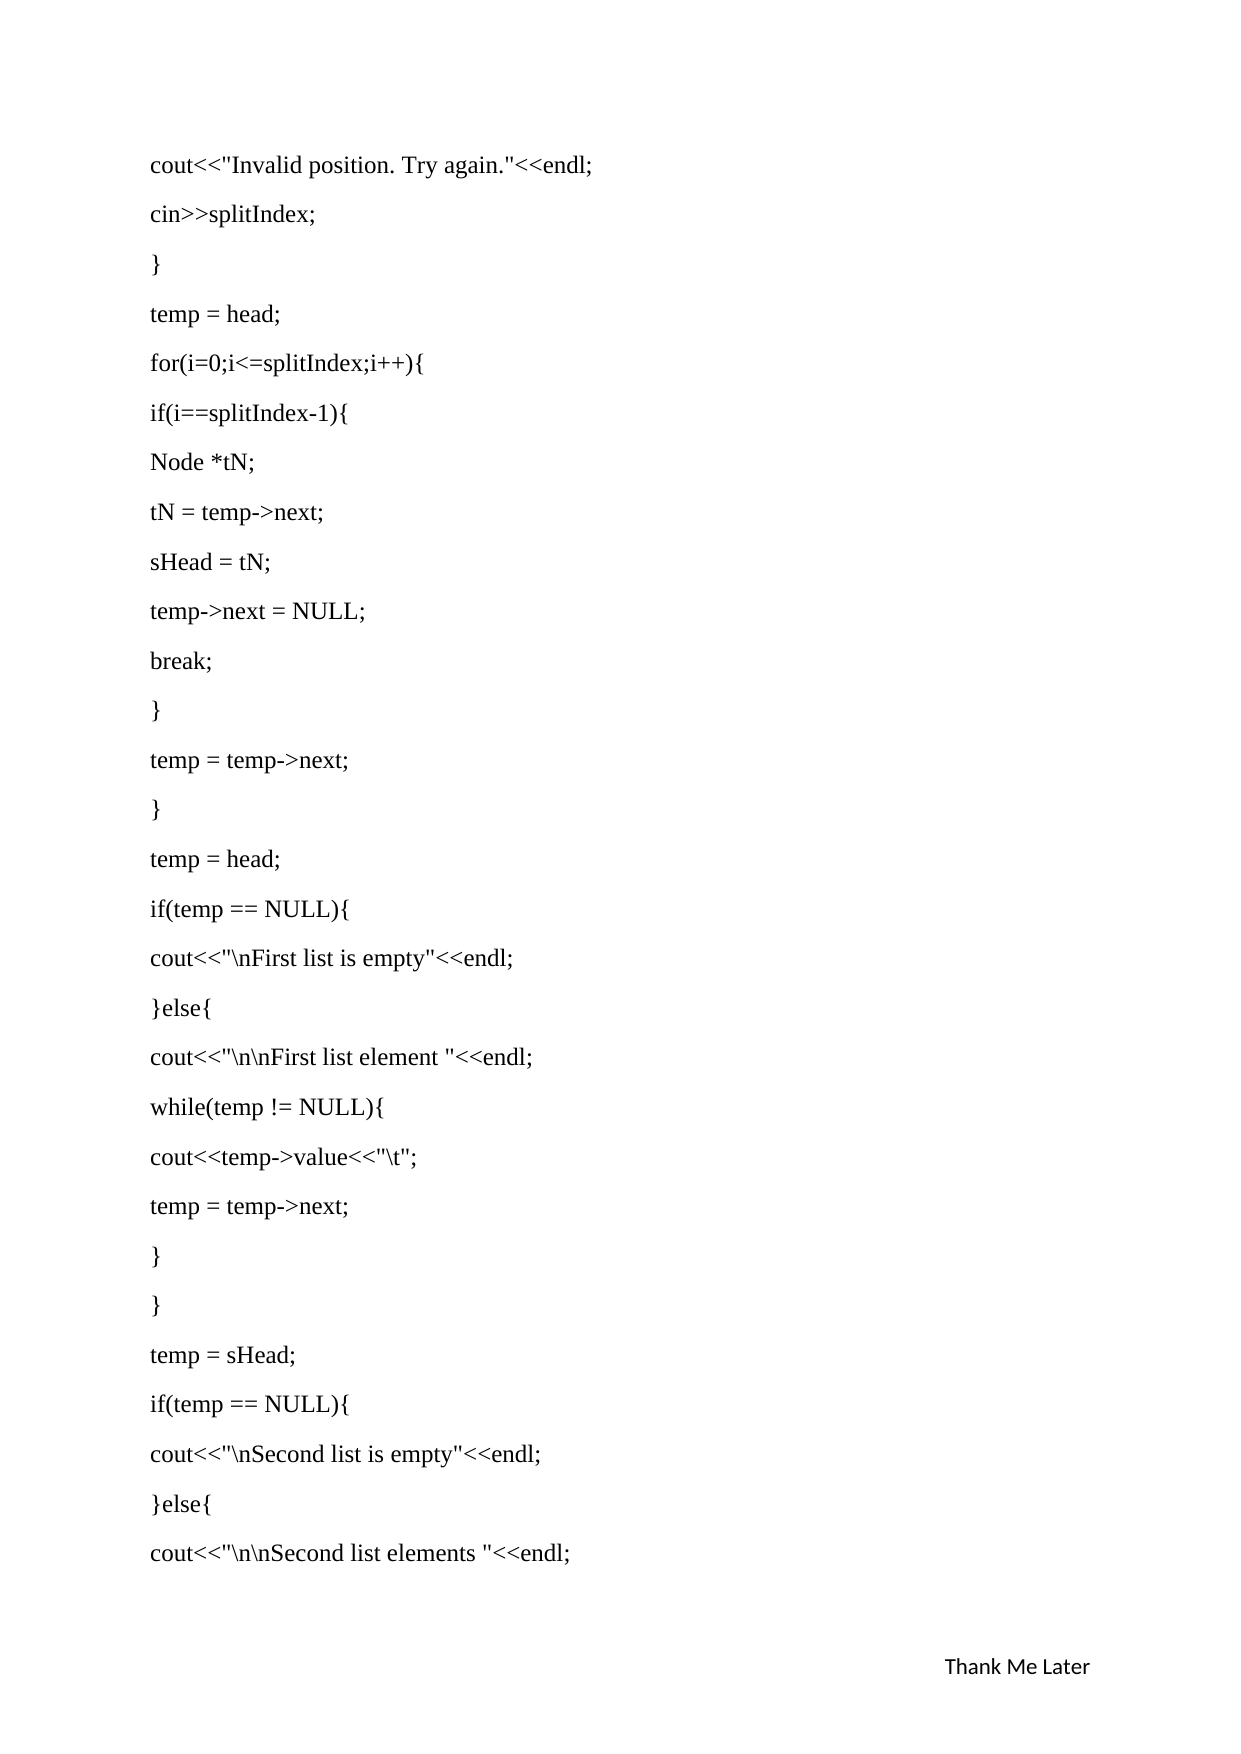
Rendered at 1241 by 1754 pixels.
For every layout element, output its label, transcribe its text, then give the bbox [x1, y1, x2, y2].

text cout<<"\nFirst list is empty"<<endl; [150, 943, 1090, 972]
text break; [150, 646, 1090, 674]
text cout<<"\nSecond list is empty"<<endl; [150, 1439, 1090, 1468]
text cout<<"Invalid position. Try again."<<endl; [150, 150, 1090, 179]
text } [150, 695, 1090, 724]
text cin>>splitIndex; [150, 199, 1090, 228]
text temp = sHead; [150, 1340, 1090, 1369]
text for(i=0;i<=splitIndex;i++){ [150, 348, 1090, 377]
text }else{ [150, 1489, 1090, 1517]
text temp = head; [150, 299, 1090, 327]
text temp->next = NULL; [150, 596, 1090, 625]
text if(temp == NULL){ [150, 1389, 1090, 1418]
text sHead = tN; [150, 547, 1090, 575]
text temp = head; [150, 844, 1090, 873]
text Node *tN; [150, 447, 1090, 476]
text cout<<temp->value<<"\t"; [150, 1142, 1090, 1170]
text }else{ [150, 993, 1090, 1022]
text } [150, 1290, 1090, 1319]
text } [150, 794, 1090, 823]
text tN = temp->next; [150, 497, 1090, 526]
text while(temp != NULL){ [150, 1092, 1090, 1121]
text temp = temp->next; [150, 1191, 1090, 1220]
text temp = temp->next; [150, 745, 1090, 774]
text if(temp == NULL){ [150, 894, 1090, 922]
text } [150, 1241, 1090, 1269]
text } [150, 249, 1090, 278]
text if(i==splitIndex-1){ [150, 398, 1090, 427]
text cout<<"\n\nSecond list elements "<<endl; [150, 1538, 1090, 1567]
text cout<<"\n\nFirst list element "<<endl; [150, 1042, 1090, 1071]
